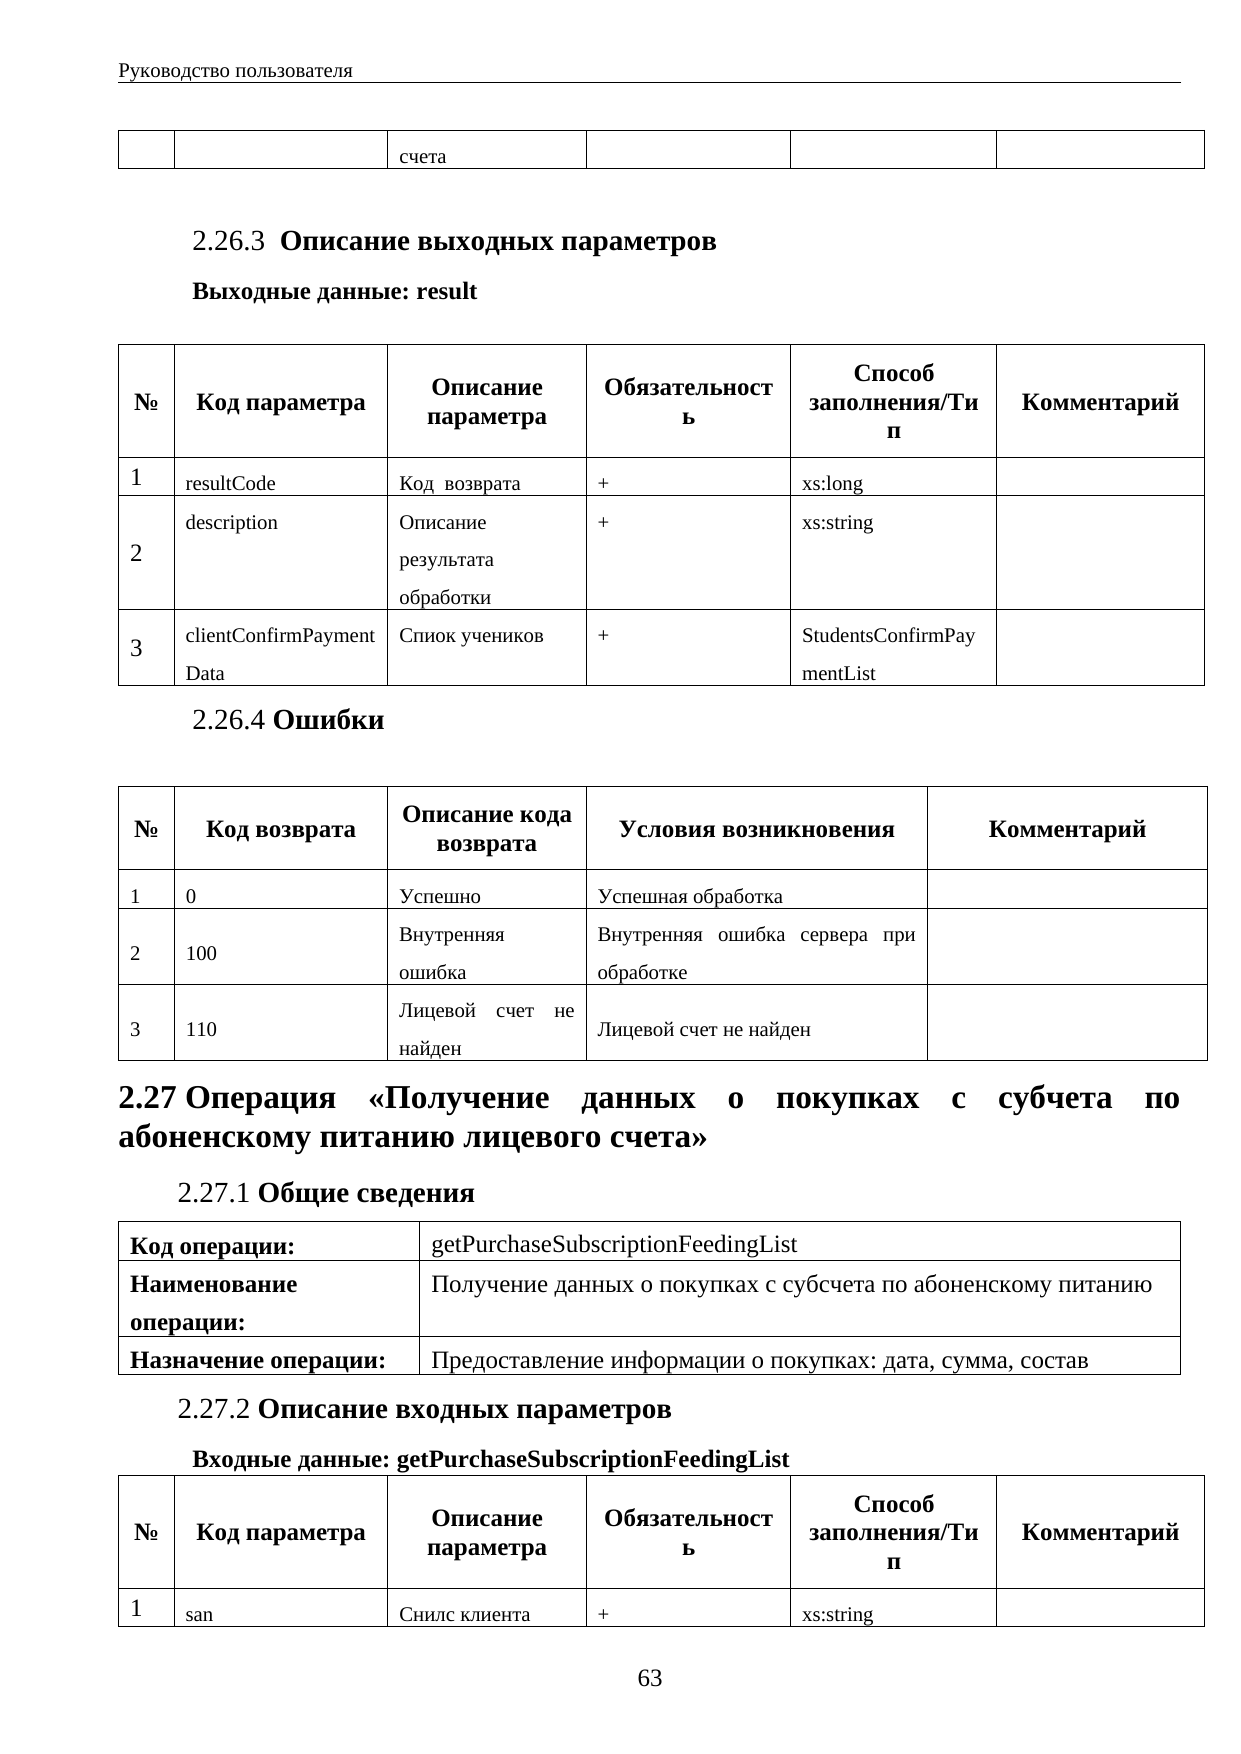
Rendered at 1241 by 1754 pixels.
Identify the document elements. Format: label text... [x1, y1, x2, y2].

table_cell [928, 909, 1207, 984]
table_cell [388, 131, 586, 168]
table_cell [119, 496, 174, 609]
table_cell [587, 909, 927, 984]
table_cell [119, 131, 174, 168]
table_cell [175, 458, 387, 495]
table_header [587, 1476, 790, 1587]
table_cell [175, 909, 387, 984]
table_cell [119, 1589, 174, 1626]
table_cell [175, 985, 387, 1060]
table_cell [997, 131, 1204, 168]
text Входные данные: getPurchaseSubscriptionFeedingList [118, 1438, 1181, 1475]
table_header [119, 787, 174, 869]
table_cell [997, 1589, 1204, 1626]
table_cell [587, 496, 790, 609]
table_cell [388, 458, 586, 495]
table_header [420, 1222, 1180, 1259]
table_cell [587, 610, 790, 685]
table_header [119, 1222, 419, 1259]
text Выходные данные: result [118, 269, 1181, 307]
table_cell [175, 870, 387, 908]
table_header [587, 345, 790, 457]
subtitle Операция «Получение данных о покупках с субчета по абоненскому питанию лицевого счета» [118, 1078, 1181, 1154]
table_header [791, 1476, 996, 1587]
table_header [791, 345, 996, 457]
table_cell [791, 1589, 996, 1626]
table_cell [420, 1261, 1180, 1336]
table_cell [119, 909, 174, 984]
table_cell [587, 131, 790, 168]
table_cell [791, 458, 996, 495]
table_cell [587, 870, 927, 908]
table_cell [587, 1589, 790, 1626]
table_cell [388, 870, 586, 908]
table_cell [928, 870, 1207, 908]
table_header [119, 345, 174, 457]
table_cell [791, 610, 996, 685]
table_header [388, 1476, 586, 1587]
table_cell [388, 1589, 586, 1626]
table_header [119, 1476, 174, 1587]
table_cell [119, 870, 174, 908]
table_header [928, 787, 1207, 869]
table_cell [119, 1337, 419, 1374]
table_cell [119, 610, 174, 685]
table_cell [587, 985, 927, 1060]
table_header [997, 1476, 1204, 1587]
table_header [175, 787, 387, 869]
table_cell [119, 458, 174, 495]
subtitle Описание выходных параметров [192, 219, 1181, 257]
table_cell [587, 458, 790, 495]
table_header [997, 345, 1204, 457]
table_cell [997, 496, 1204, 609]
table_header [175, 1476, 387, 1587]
text Описание входных параметров [177, 1388, 1181, 1425]
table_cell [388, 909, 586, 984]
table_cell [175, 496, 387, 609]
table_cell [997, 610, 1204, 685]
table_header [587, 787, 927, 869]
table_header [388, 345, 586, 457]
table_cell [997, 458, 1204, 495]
subtitle Ошибки [192, 698, 1181, 736]
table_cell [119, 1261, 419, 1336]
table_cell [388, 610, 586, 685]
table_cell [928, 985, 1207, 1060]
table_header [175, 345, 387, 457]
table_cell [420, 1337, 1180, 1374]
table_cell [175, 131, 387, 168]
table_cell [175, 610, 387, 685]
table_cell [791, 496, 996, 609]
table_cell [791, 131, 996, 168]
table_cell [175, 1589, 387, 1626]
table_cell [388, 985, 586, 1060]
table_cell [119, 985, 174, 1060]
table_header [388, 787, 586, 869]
text Общие сведения [177, 1171, 1181, 1208]
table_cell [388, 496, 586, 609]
